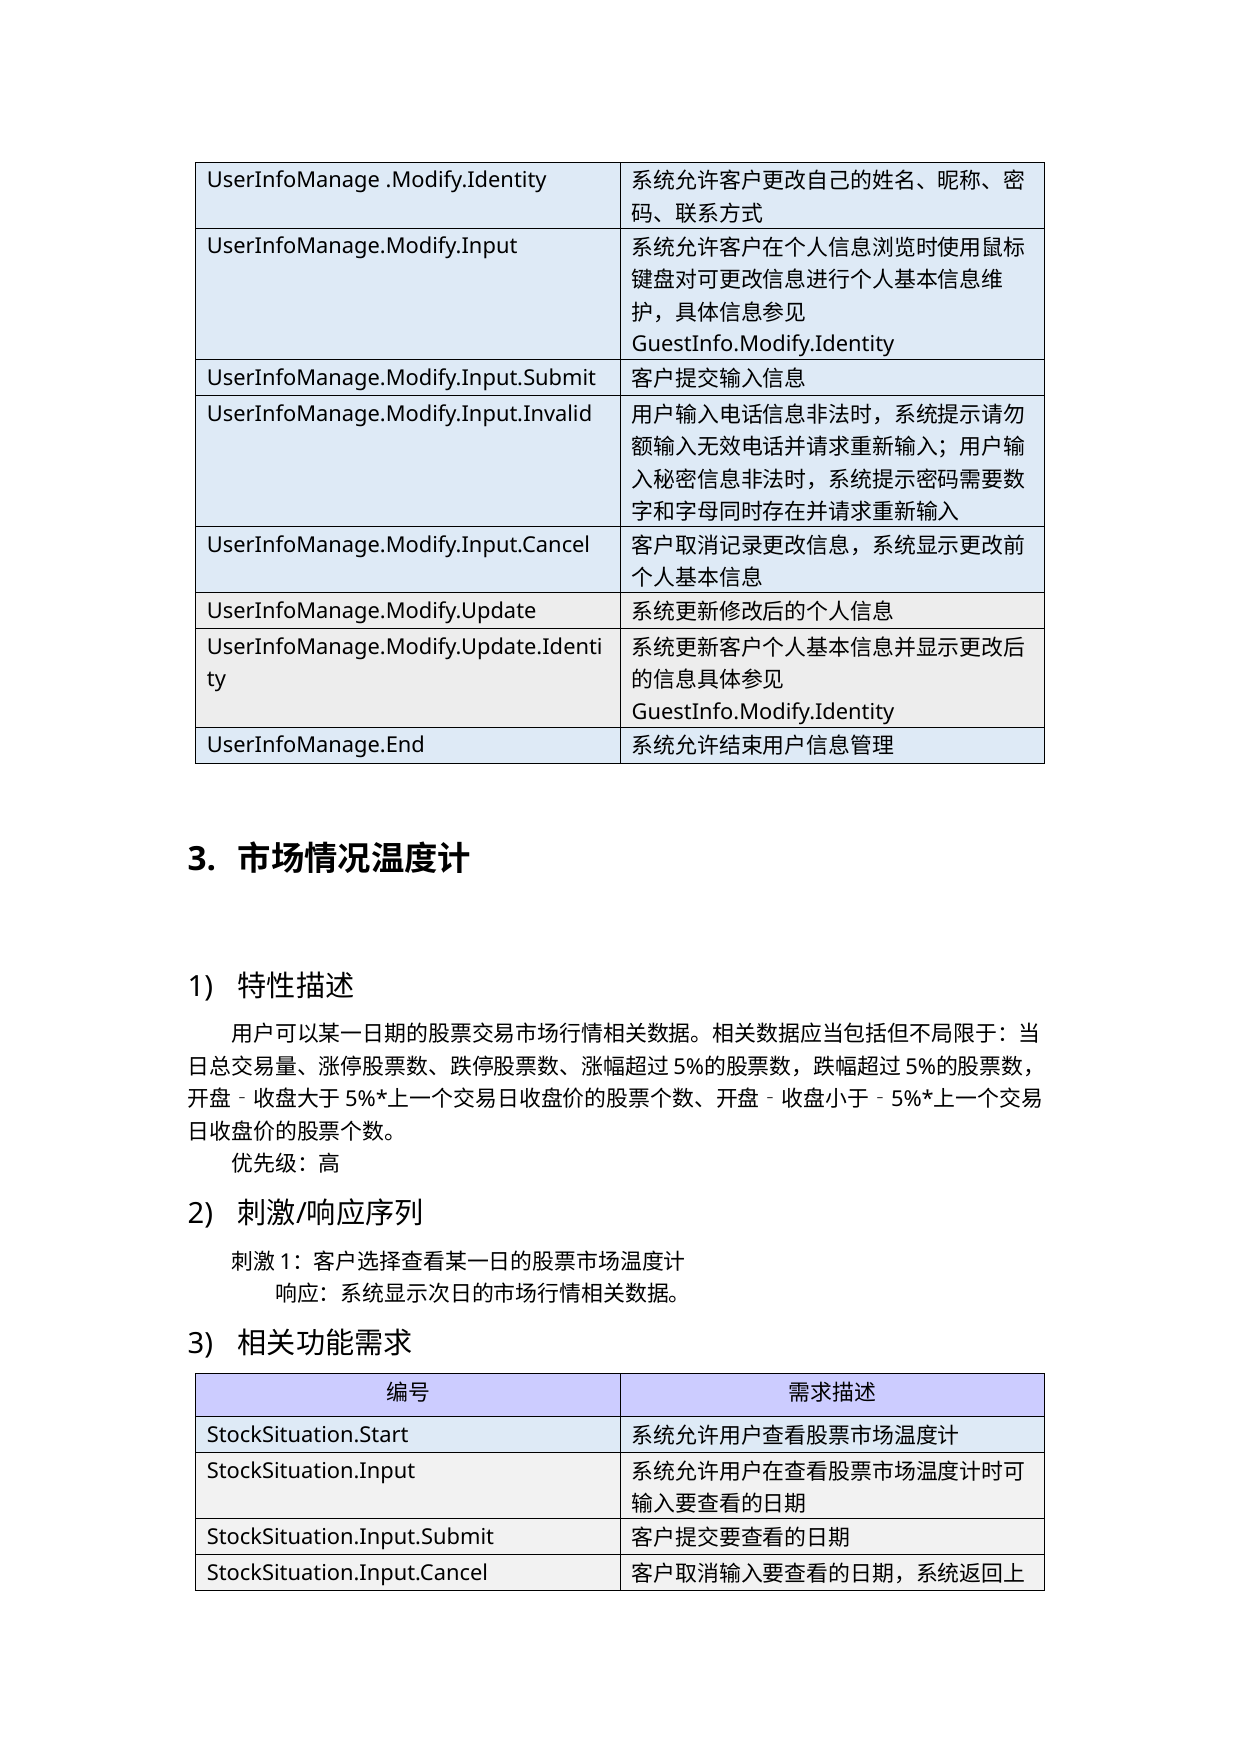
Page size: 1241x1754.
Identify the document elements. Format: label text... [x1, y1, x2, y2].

text 响应：系统显示次日的市场行情相关数据。 [231, 1276, 1053, 1308]
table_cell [621, 1555, 1044, 1590]
table_header 需求描述 [621, 1374, 1044, 1416]
table_cell StockSituation.Start [196, 1417, 620, 1452]
table_cell 系统允许客户更改自己的姓名、昵称、密码、联系方式 [621, 163, 1044, 228]
table_cell UserInfoManage.End [196, 728, 620, 763]
list 刺激/响应序列 [187, 1178, 1053, 1243]
table_cell UserInfoManage.Modify.Input.Submit [196, 360, 620, 395]
table_cell 系统更新客户个人基本信息并显示更改后的信息具体参见GuestInfo.Modify.Identity [621, 629, 1044, 727]
table_cell UserInfoManage .Modify.Identity [196, 163, 620, 228]
table_cell 用户输入电话信息非法时，系统提示请勿额输入无效电话并请求重新输入；用户输入秘密信息非法时，系统提示密码需要数字和字母同时存在并请求重新输入 [621, 396, 1044, 526]
table_cell UserInfoManage.Modify.Input [196, 229, 620, 359]
table_cell 客户取消记录更改信息，系统显示更改前个人基本信息 [621, 527, 1044, 592]
table_cell 系统允许结束用户信息管理 [621, 728, 1044, 763]
list 相关功能需求 [187, 1308, 1053, 1373]
table_cell StockSituation.Input [196, 1453, 620, 1518]
table_cell StockSituation.Input.Submit [196, 1519, 620, 1554]
subtitle 市场情况温度计 [187, 823, 1053, 888]
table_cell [196, 1555, 620, 1590]
table_cell UserInfoManage.Modify.Update.Identity [196, 629, 620, 727]
table_cell UserInfoManage.Modify.Input.Invalid [196, 396, 620, 526]
table_cell UserInfoManage.Modify.Input.Cancel [196, 527, 620, 592]
table_cell 客户提交输入信息 [621, 360, 1044, 395]
list 特性描述 [187, 951, 1053, 1016]
table_cell 系统允许客户在个人信息浏览时使用鼠标键盘对可更改信息进行个人基本信息维护，具体信息参见GuestInfo.Modify.Identity [621, 229, 1044, 359]
table_cell 系统允许用户在查看股票市场温度计时可输入要查看的日期 [621, 1453, 1044, 1518]
table_cell 客户提交要查看的日期 [621, 1519, 1044, 1554]
table_cell 系统允许用户查看股票市场温度计 [621, 1417, 1044, 1452]
text 优先级：高 [187, 1146, 1053, 1178]
table_header 编号 [196, 1374, 620, 1416]
table_cell UserInfoManage.Modify.Update [196, 593, 620, 628]
text 刺激1：客户选择查看某一日的股票市场温度计 [187, 1243, 1053, 1276]
text 用户可以某一日期的股票交易市场行情相关数据。相关数据应当包括但不局限于：当日总交易量、涨停股票数、跌停股票数、涨幅超过5%的股票数，跌幅超过5%的股票数，开盘‐收盘大于5%*上一个交易日收盘价的股票个数、开盘‐收盘小于‐5%*上一个交易日收盘价的股票个数。 [187, 1016, 1053, 1146]
table_cell 系统更新修改后的个人信息 [621, 593, 1044, 628]
